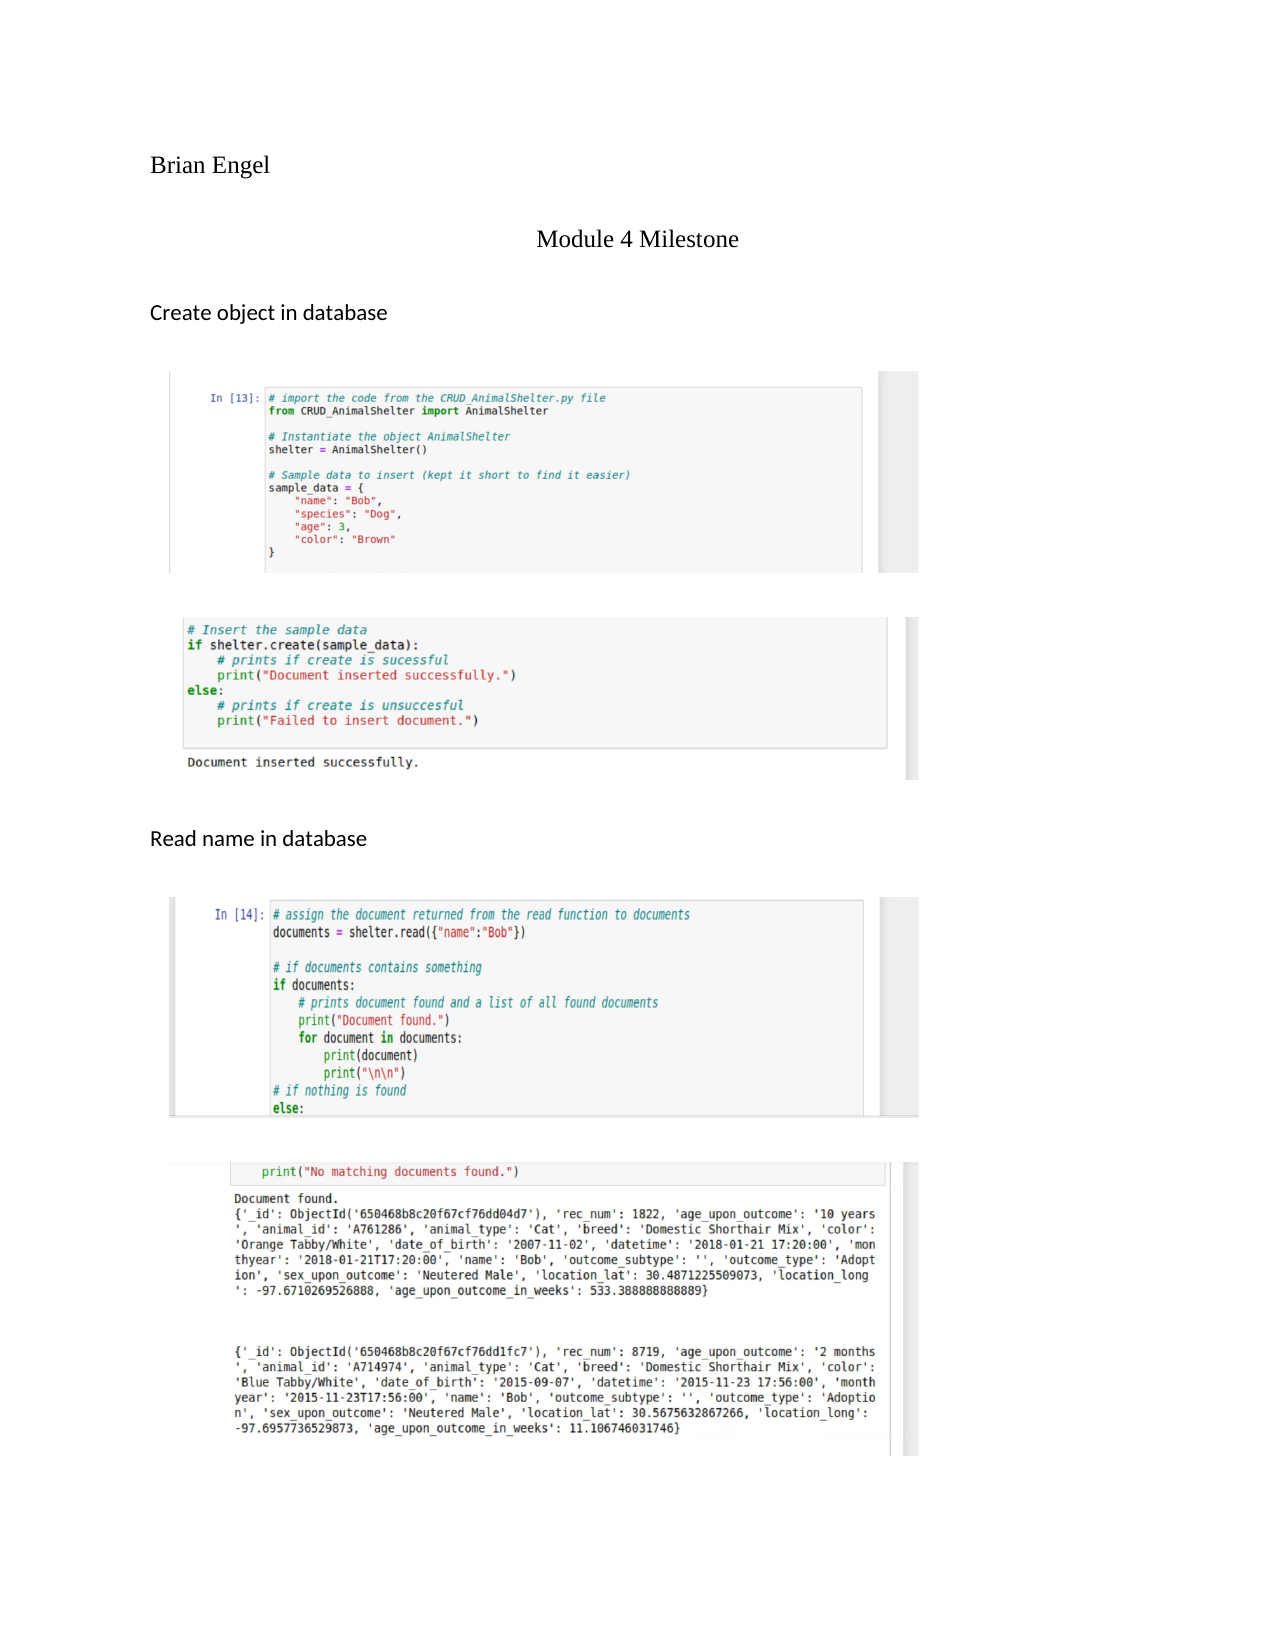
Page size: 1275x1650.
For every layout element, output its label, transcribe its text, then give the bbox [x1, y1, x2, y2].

text Brian Engel [150, 150, 1125, 179]
text Read name in database [150, 824, 1125, 852]
text Create object in database [150, 298, 1125, 326]
text Module 4 Milestone [150, 224, 1125, 253]
